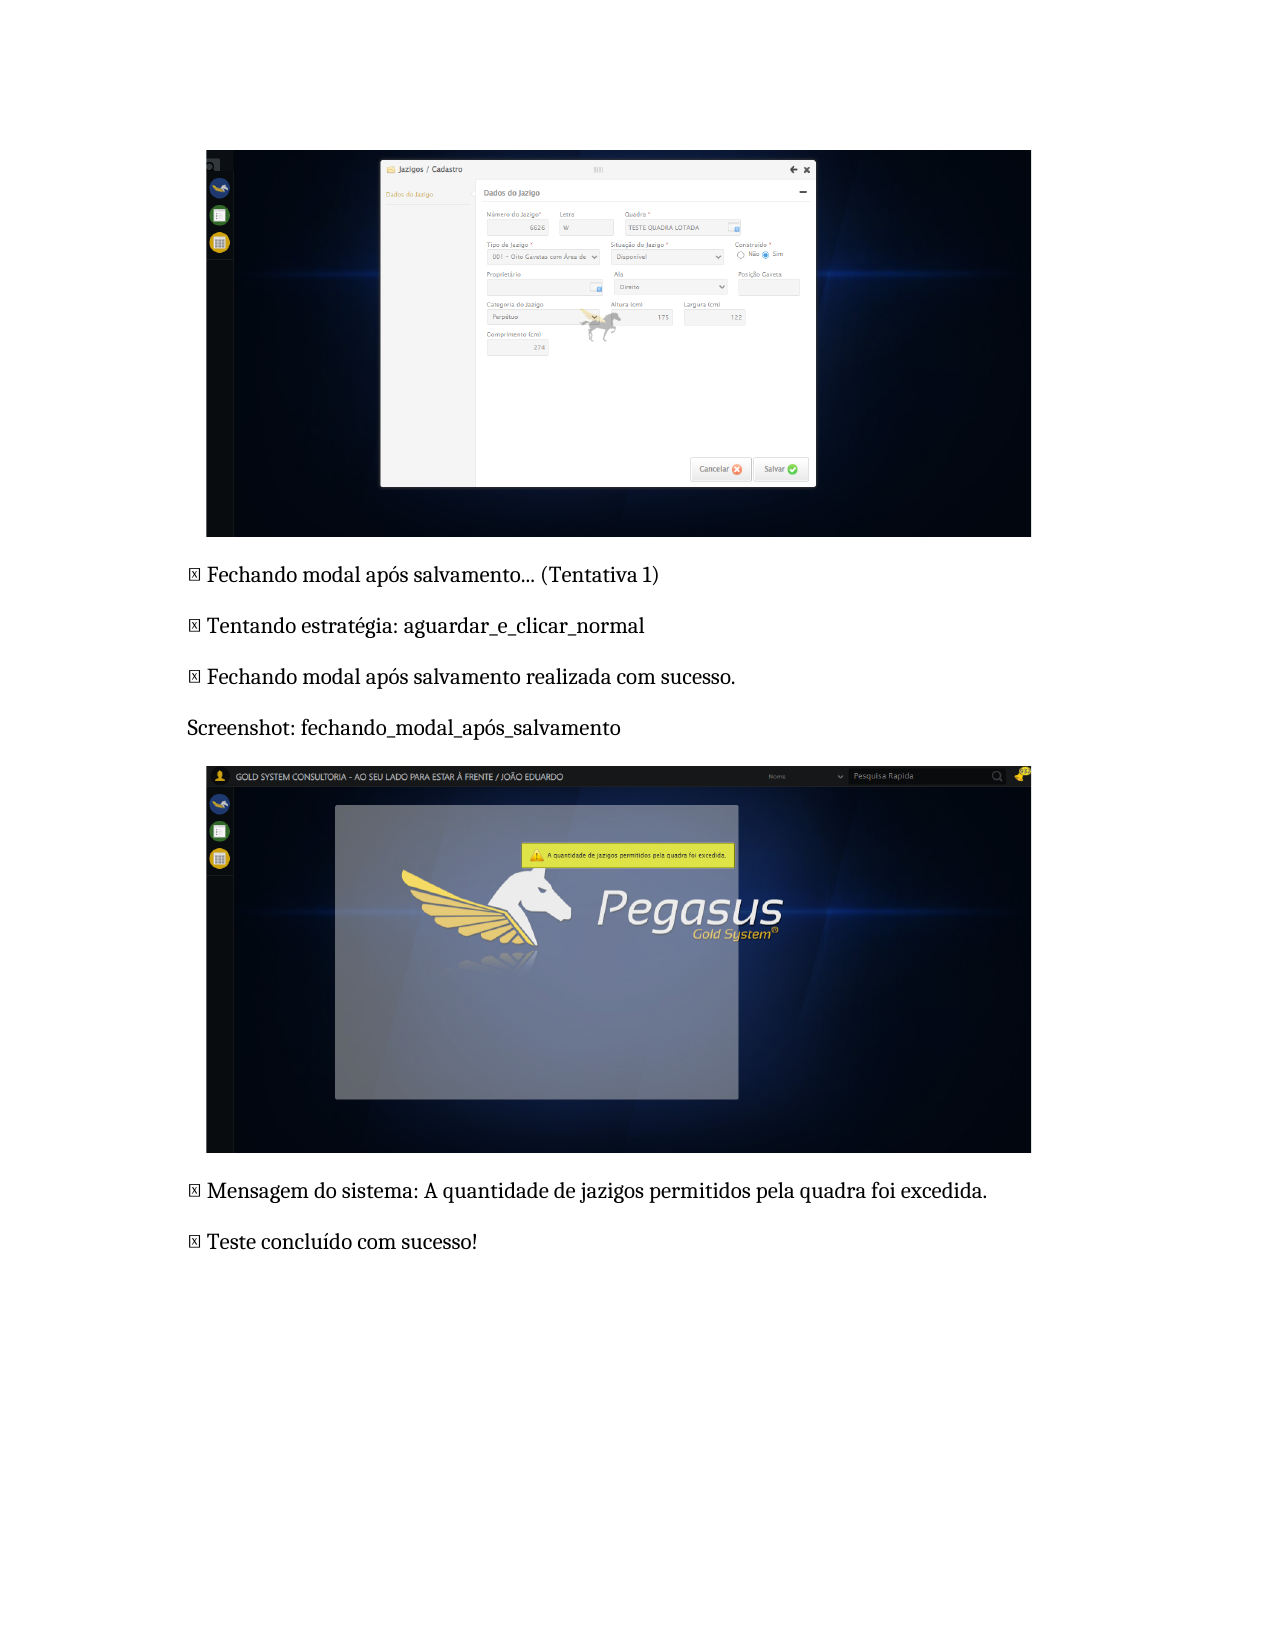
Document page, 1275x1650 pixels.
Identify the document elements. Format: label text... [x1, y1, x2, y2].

text ✅ Teste concluído com sucesso! [187, 1229, 1087, 1255]
text 📢 Mensagem do sistema: A quantidade de jazigos permitidos pela quadra foi excedida. [187, 1178, 1087, 1204]
picture [206, 150, 1032, 537]
text 🔄 Tentando estratégia: aguardar_e_clicar_normal [187, 613, 1087, 639]
picture [206, 766, 1032, 1153]
text Screenshot: fechando_modal_após_salvamento [187, 715, 1087, 741]
text 🔄 Fechando modal após salvamento... (Tentativa 1) [187, 562, 1087, 588]
text ✅ Fechando modal após salvamento realizada com sucesso. [187, 664, 1087, 690]
